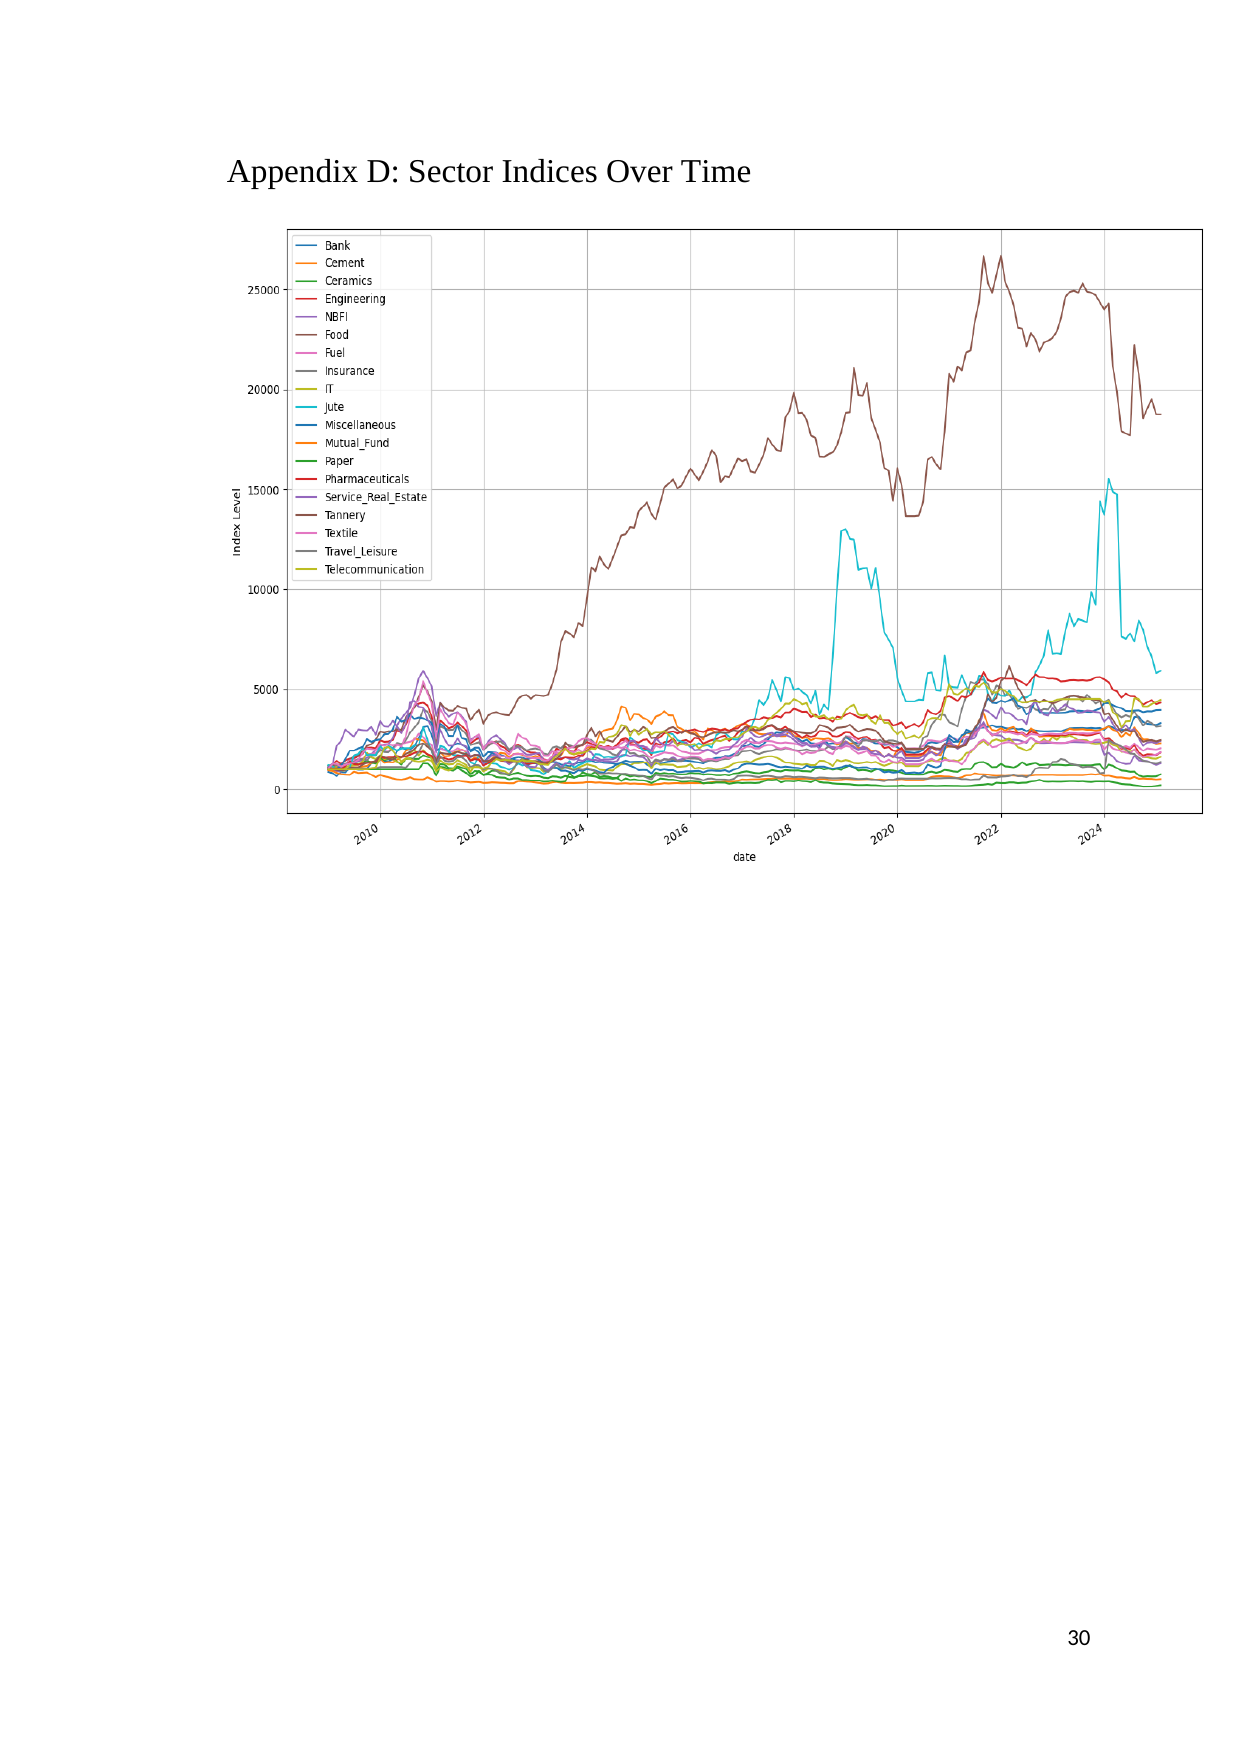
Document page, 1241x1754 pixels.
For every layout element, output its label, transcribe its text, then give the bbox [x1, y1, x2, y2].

table_header Appendix D: Sector Indices Over Time [225, 150, 759, 220]
picture [225, 220, 1209, 872]
